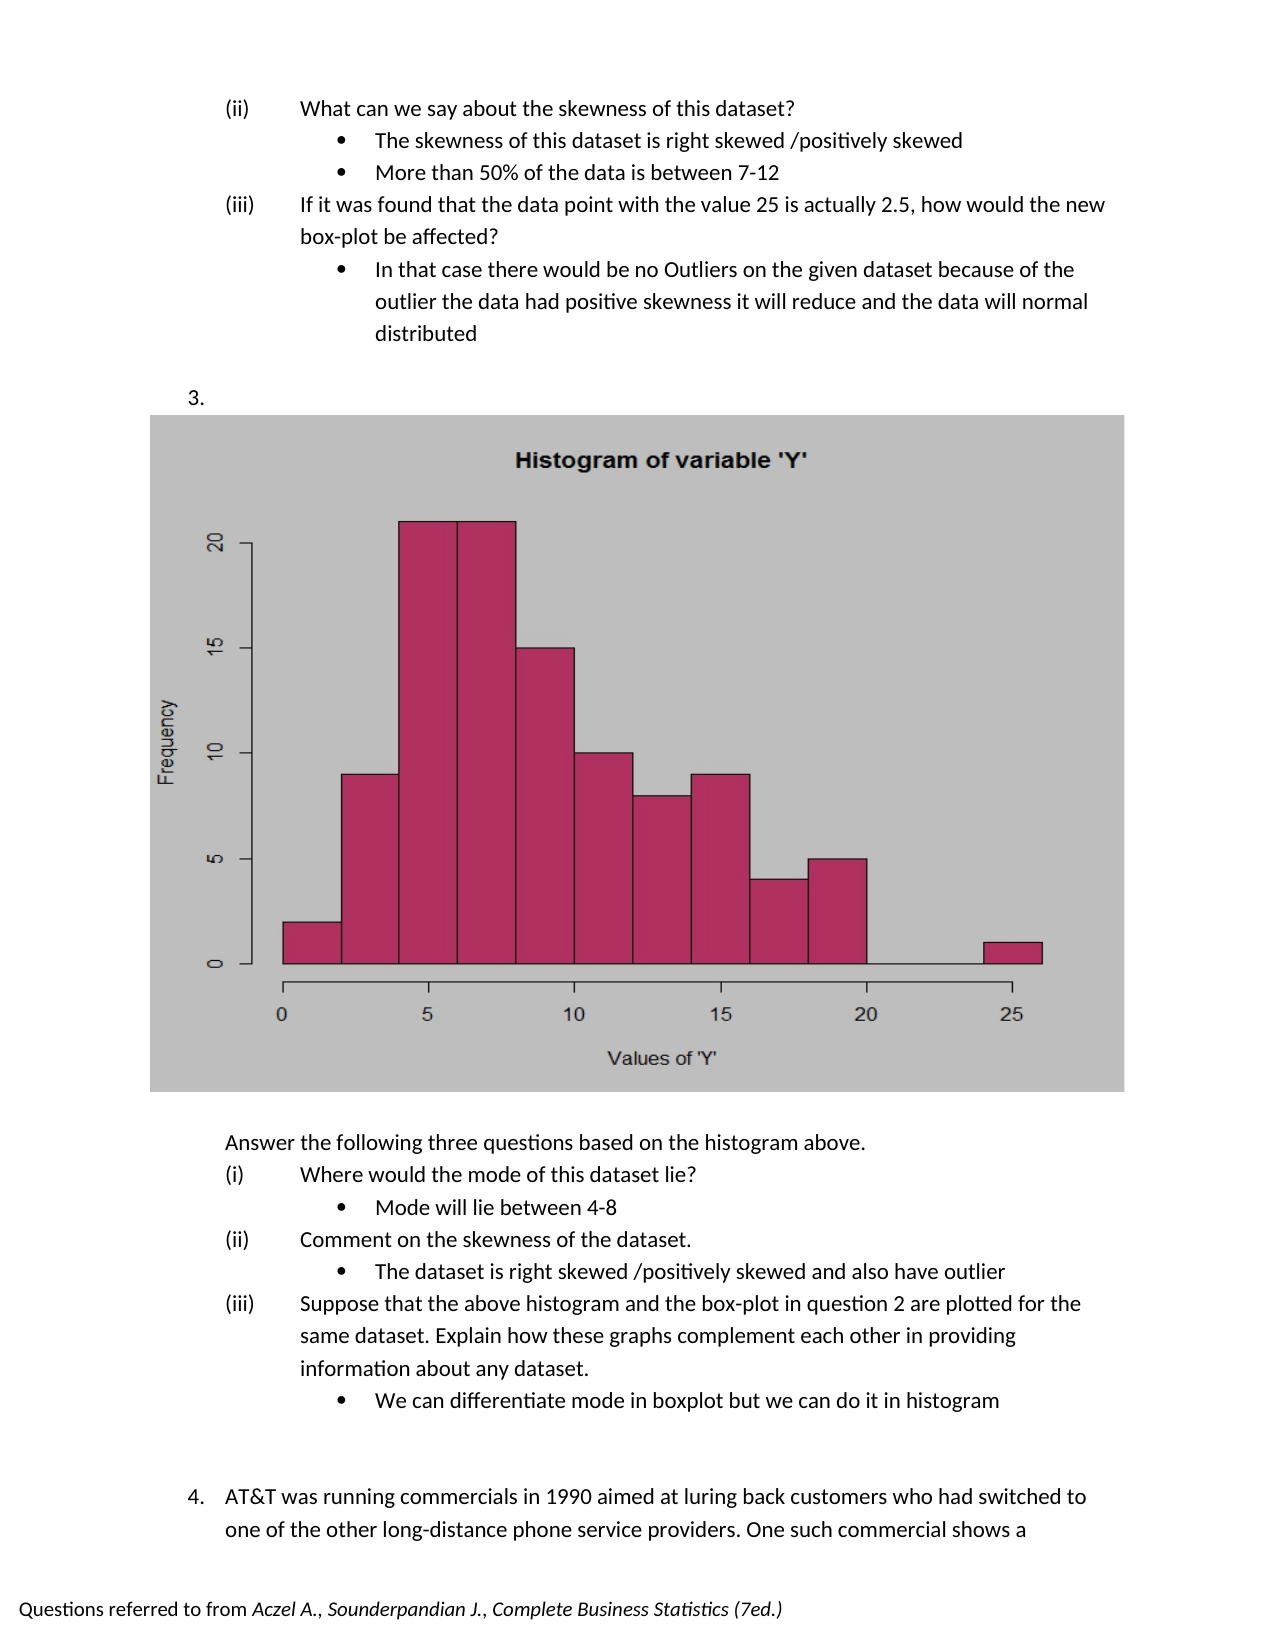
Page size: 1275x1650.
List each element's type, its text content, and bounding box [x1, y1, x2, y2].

list Where would the mode of this dataset lie? [225, 1161, 1125, 1189]
list Answer the following three questions based on the histogram above. [225, 1128, 1125, 1156]
list The dataset is right skewed /positively skewed and also have outlier [337, 1257, 1125, 1285]
list In that case there would be no Outliers on the given dataset because of the outlier the data had positive skewness it will reduce and the data will normal distributed [337, 255, 1125, 347]
list What can we say about the skewness of this dataset? [225, 94, 1125, 122]
list We can differentiate mode in boxplot but we can do it in histogram [337, 1386, 1125, 1414]
list Mode will lie between 4-8 [337, 1193, 1125, 1221]
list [187, 1482, 1125, 1543]
list More than 50% of the data is between 7-12 [337, 158, 1125, 186]
picture [150, 415, 1125, 1092]
list If it was found that the data point with the value 25 is actually 2.5, how would the new box-plot be affected? [225, 190, 1125, 251]
list Comment on the skewness of the dataset. [225, 1225, 1125, 1253]
list The skewness of this dataset is right skewed /positively skewed [337, 126, 1125, 154]
list Suppose that the above histogram and the box-plot in question 2 are plotted for the same dataset. Explain how these graphs complement each other in providing information about any dataset. [225, 1289, 1125, 1382]
